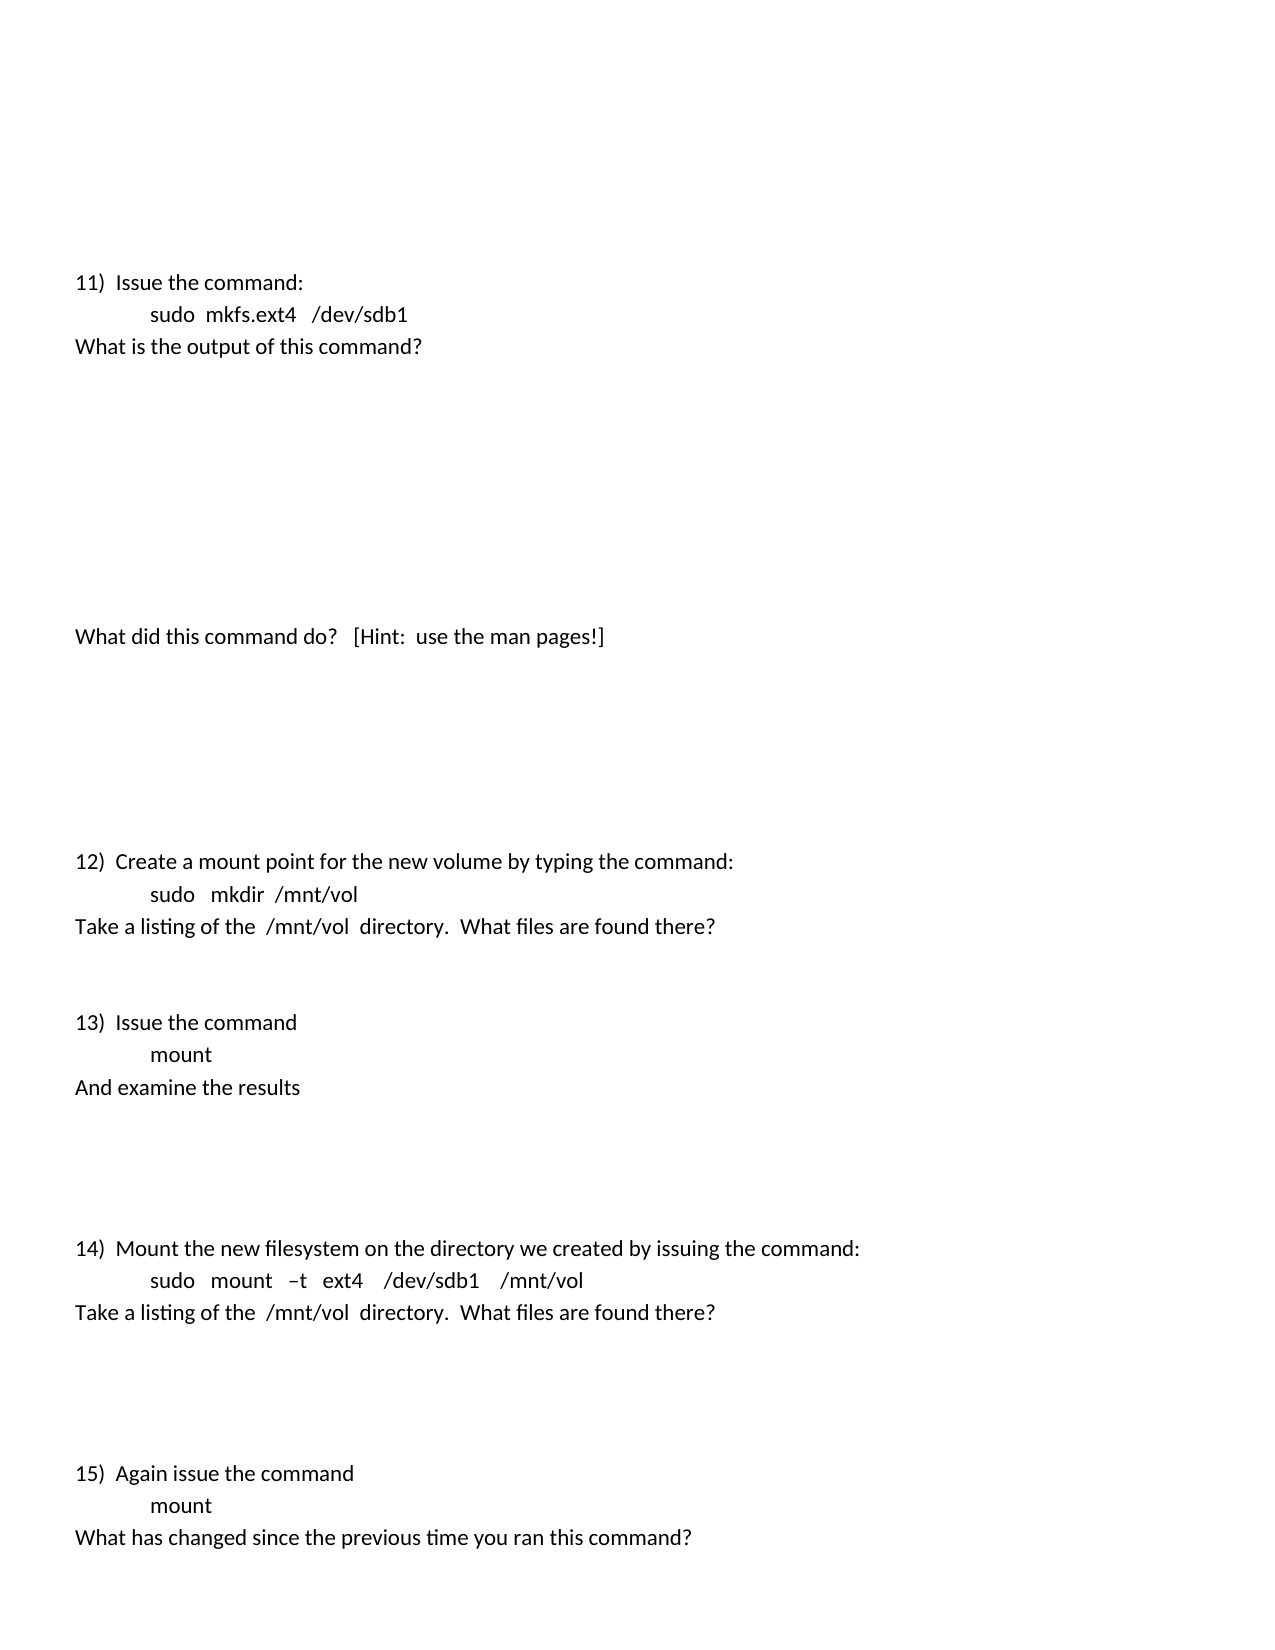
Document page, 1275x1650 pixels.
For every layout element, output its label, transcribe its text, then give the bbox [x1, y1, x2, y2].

text mount [75, 1491, 1200, 1519]
text sudo mkfs.ext4 /dev/sdb1 [75, 300, 1200, 328]
text What did this command do? [Hint: use the man pages!] [75, 622, 1200, 650]
text mount [75, 1041, 1200, 1069]
text sudo mount –t ext4 /dev/sdb1 /mnt/vol [75, 1266, 1200, 1294]
text Take a listing of the /mnt/vol directory. What files are found there? [75, 1298, 1200, 1326]
text 15) Again issue the command [75, 1459, 1200, 1487]
text And examine the results [75, 1073, 1200, 1101]
text 11) Issue the command: [75, 268, 1200, 296]
text 14) Mount the new filesystem on the directory we created by issuing the command: [75, 1234, 1200, 1262]
text 13) Issue the command [75, 1008, 1200, 1036]
text What is the output of this command? [75, 332, 1200, 361]
text What has changed since the previous time you ran this command? [75, 1523, 1200, 1551]
text 12) Create a mount point for the new volume by typing the command: [75, 847, 1200, 876]
text sudo mkdir /mnt/vol [75, 880, 1200, 908]
text Take a listing of the /mnt/vol directory. What files are found there? [75, 912, 1200, 940]
